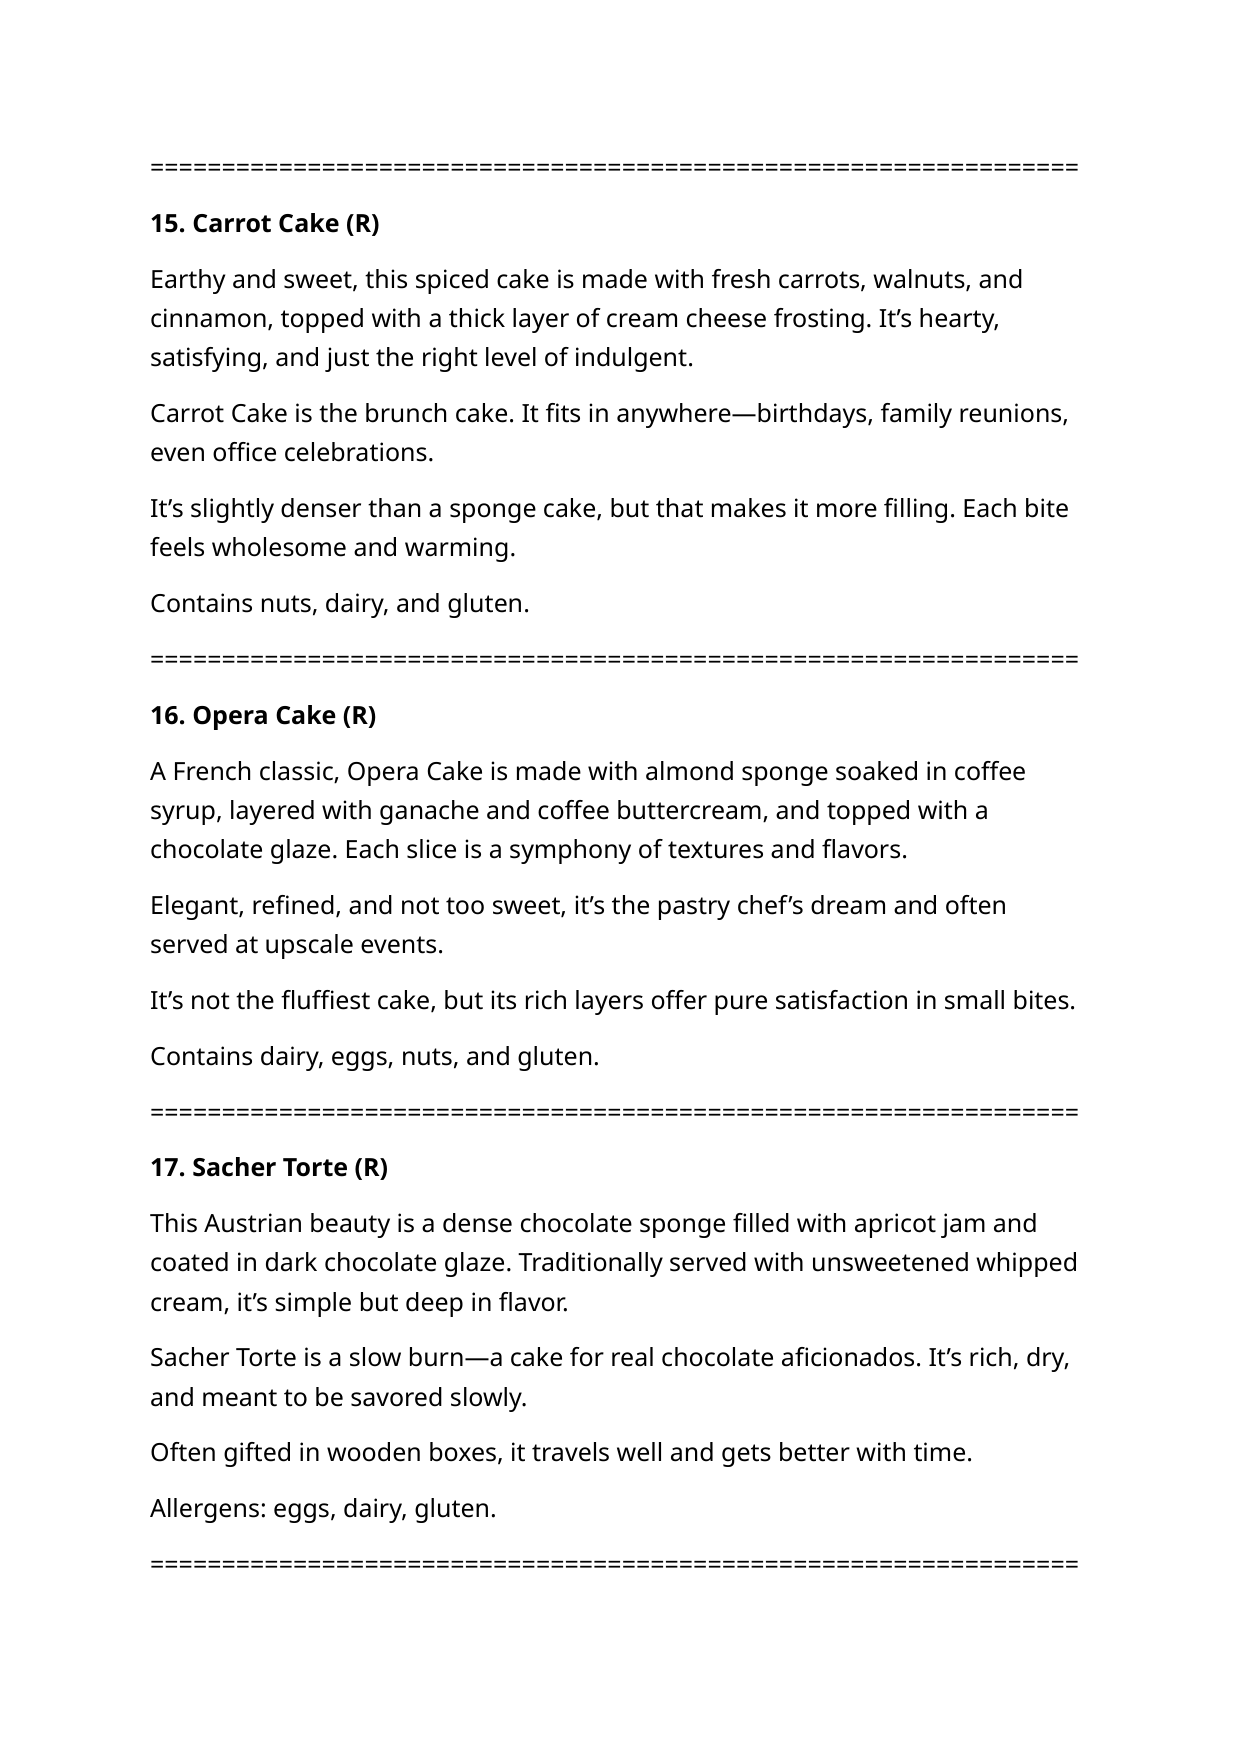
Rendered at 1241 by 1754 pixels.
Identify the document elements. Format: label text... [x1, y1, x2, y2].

text Carrot Cake is the brunch cake. It fits in anywhere—birthdays, family reunions, even office celebrations. [150, 396, 1090, 469]
text 16. Opera Cake (R) [150, 697, 1090, 732]
text Sacher Torte is a slow burn—a cake for real chocolate aficionados. It’s rich, dry, and meant to be savored slowly. [150, 1340, 1090, 1413]
text Elegant, refined, and not too sweet, it’s the pastry chef’s dream and often served at upscale events. [150, 887, 1090, 961]
text A French classic, Opera Cake is made with almond sponge soaked in coffee syrup, layered with ganache and coffee buttercream, and topped with a chocolate glaze. Each slice is a symphony of textures and flavors. [150, 753, 1090, 866]
text Often gifted in wooden boxes, it travels well and gets better with time. [150, 1435, 1090, 1469]
text Contains nuts, dairy, and gluten. [150, 586, 1090, 620]
text It’s slightly denser than a sponge cake, but that makes it more filling. Each bite feels wholesome and warming. [150, 491, 1090, 564]
text ================================================================= [150, 1547, 1090, 1581]
text ================================================================= [150, 1094, 1090, 1128]
text Earthy and sweet, this spiced cake is made with fresh carrots, walnuts, and cinnamon, topped with a thick layer of cream cheese frosting. It’s hearty, satisfying, and just the right level of indulgent. [150, 262, 1090, 374]
text 15. Carrot Cake (R) [150, 206, 1090, 240]
text It’s not the fluffiest cake, but its rich layers offer pure satisfaction in small bites. [150, 982, 1090, 1017]
text Contains dairy, eggs, nuts, and gluten. [150, 1038, 1090, 1072]
text This Austrian beauty is a dense chocolate sponge filled with apricot jam and coated in dark chocolate glaze. Traditionally served with unsweetened whipped cream, it’s simple but deep in flavor. [150, 1206, 1090, 1318]
text ================================================================= [150, 642, 1090, 676]
text ================================================================= [150, 150, 1090, 184]
text 17. Sacher Torte (R) [150, 1150, 1090, 1184]
text Allergens: eggs, dairy, gluten. [150, 1491, 1090, 1525]
